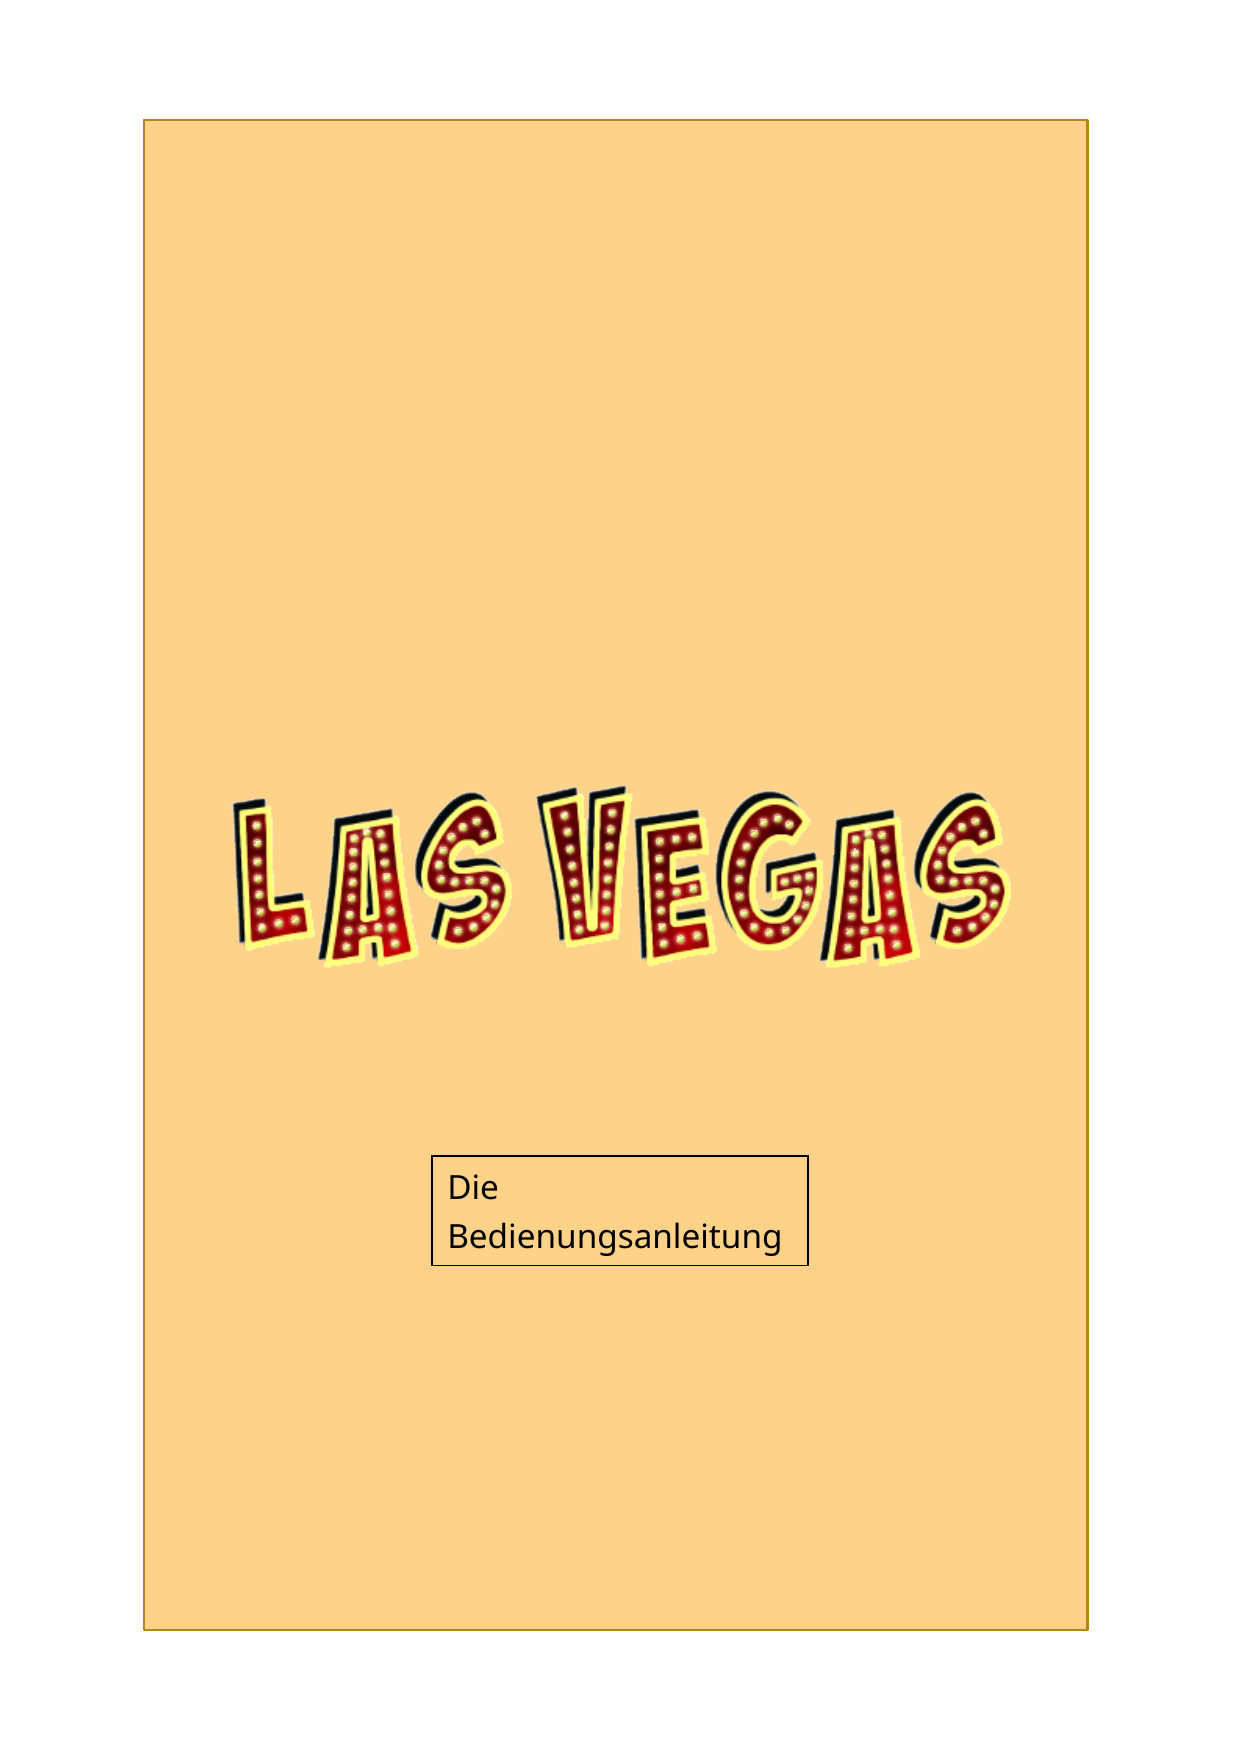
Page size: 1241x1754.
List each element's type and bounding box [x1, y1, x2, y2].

picture [226, 761, 1014, 993]
